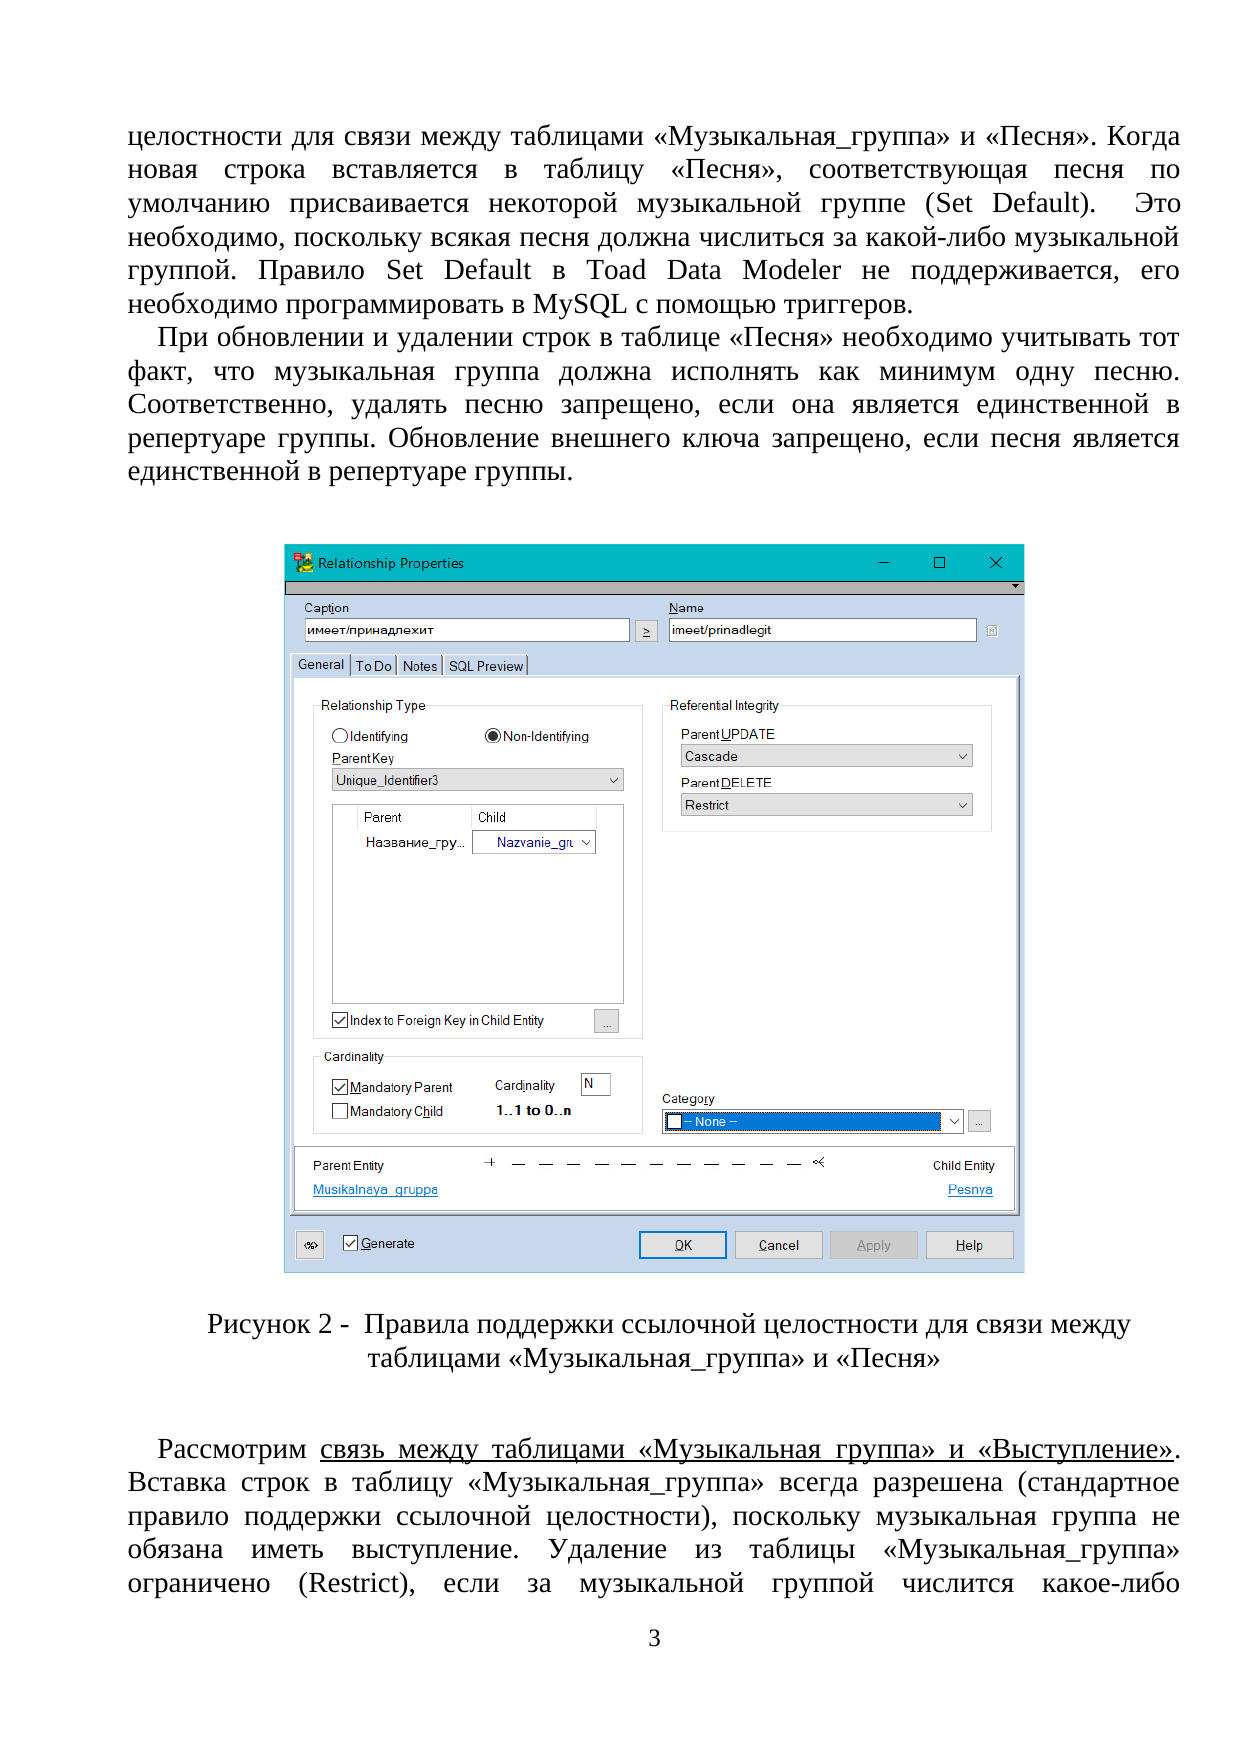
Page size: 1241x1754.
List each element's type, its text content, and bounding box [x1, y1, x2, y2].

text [127, 118, 1181, 319]
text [127, 1431, 1181, 1599]
text При обновлении и удалении строк в таблице «Песня» необходимо учитывать тот факт, что музыкальная группа должна исполнять как минимум одну песню. Соответственно, удалять песню запрещено, если она является единственной в репертуаре группы. Обновление внешнего ключа запрещено, если песня является единственной в репертуаре группы. [127, 319, 1181, 487]
picture [284, 544, 1025, 1273]
text Рисунок 2 - Правила поддержки ссылочной целостности для связи между таблицами «Музыкальная_группа» и «Песня» [127, 1306, 1181, 1373]
